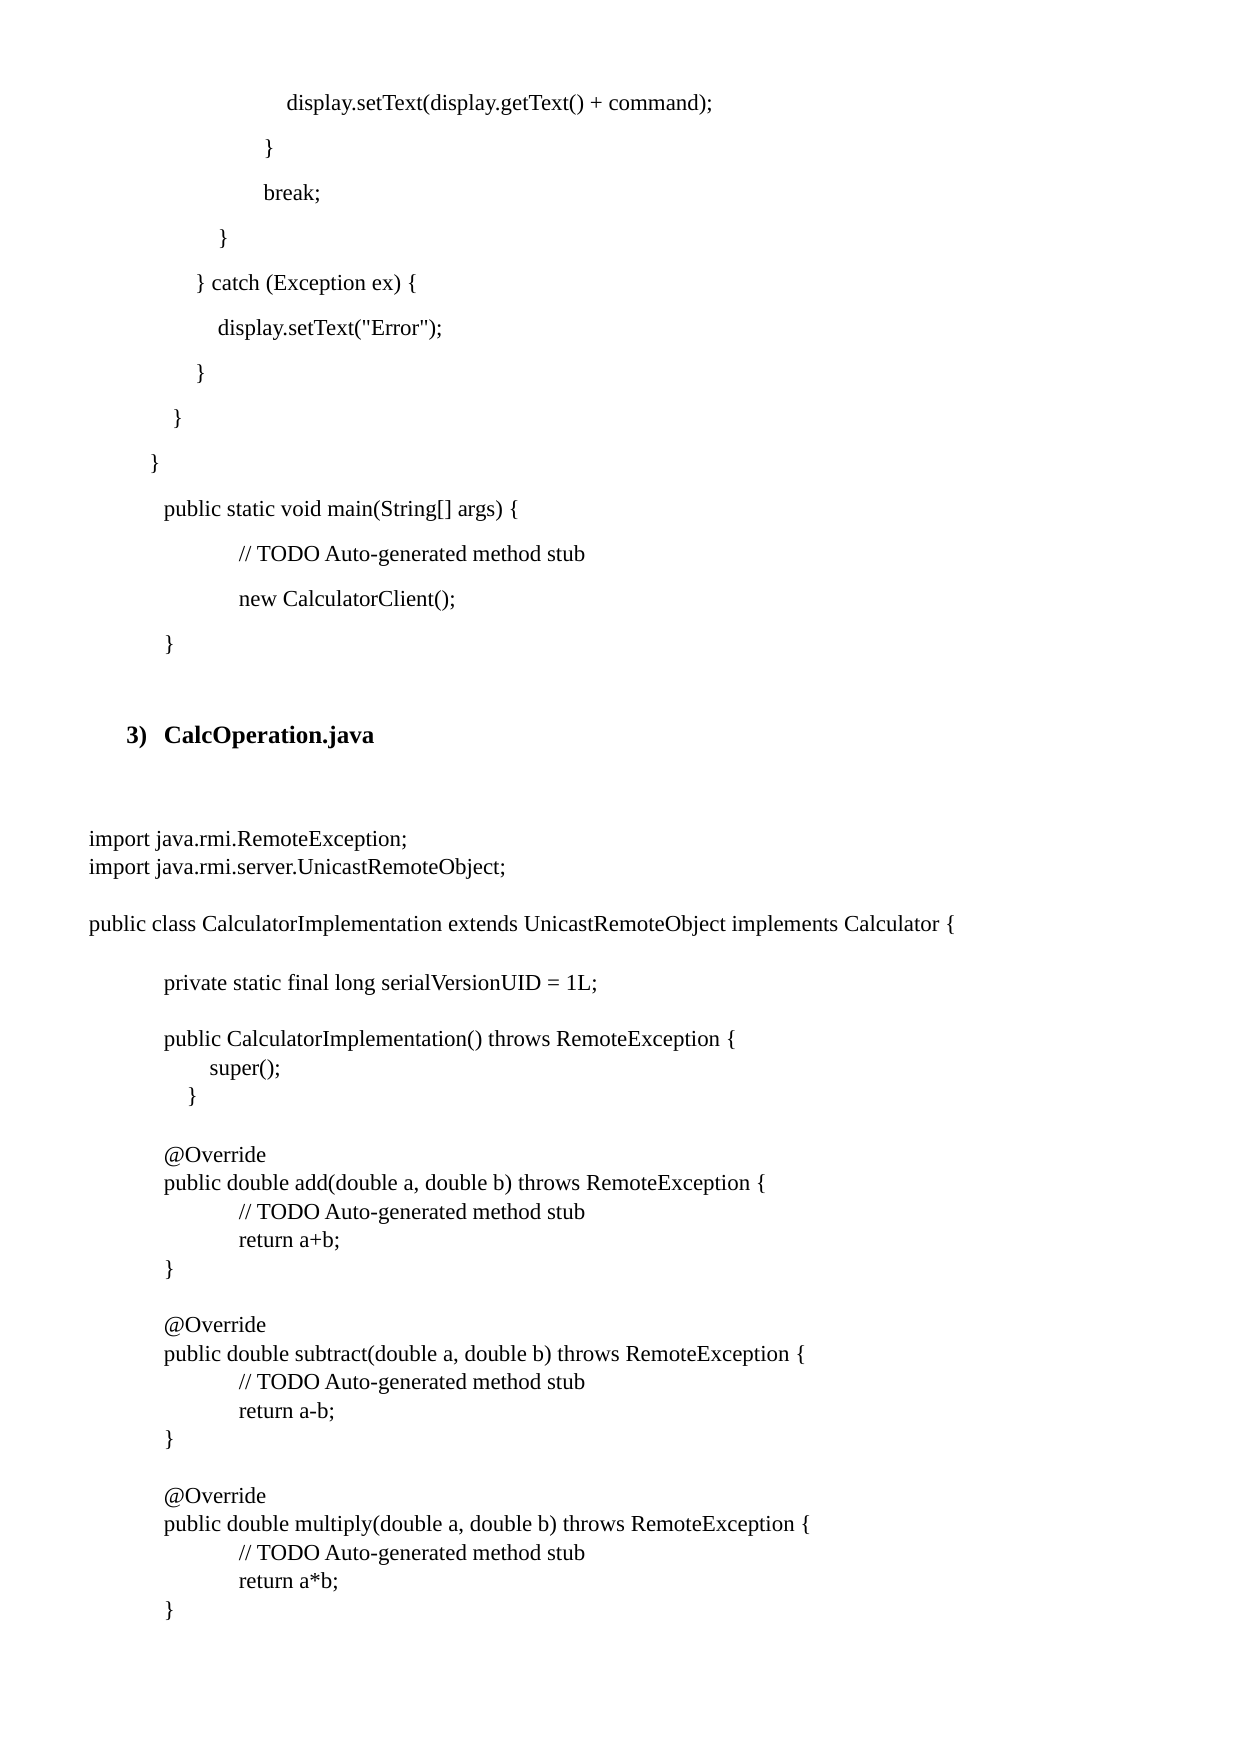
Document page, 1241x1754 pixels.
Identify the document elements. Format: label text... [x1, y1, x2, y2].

text private static final long serialVersionUID = 1L; [89, 968, 1116, 995]
text @Override [89, 1141, 1116, 1167]
text } [126, 404, 1116, 431]
text // TODO Auto-generated method stub [89, 1539, 1116, 1565]
text } [126, 359, 1116, 386]
text public static void main(String[] args) { [126, 494, 1116, 521]
text @Override [89, 1482, 1116, 1508]
list CalcOperation.java [126, 720, 1116, 749]
text import java.rmi.RemoteException; [89, 825, 1116, 851]
text } [89, 1254, 1116, 1281]
text super(); [89, 1054, 1116, 1080]
text } [89, 1425, 1116, 1452]
text } [126, 224, 1116, 250]
text } [126, 449, 1116, 476]
text @Override [89, 1311, 1116, 1338]
text public double add(double a, double b) throws RemoteException { [89, 1169, 1116, 1196]
text break; [126, 179, 1116, 205]
text return a+b; [89, 1226, 1116, 1252]
text public class CalculatorImplementation extends UnicastRemoteObject implements Calculator { [89, 910, 1116, 936]
text } [89, 1596, 1116, 1622]
text // TODO Auto-generated method stub [126, 540, 1116, 566]
text new CalculatorClient(); [126, 585, 1116, 611]
text import java.rmi.server.UnicastRemoteObject; [89, 853, 1116, 879]
text // TODO Auto-generated method stub [89, 1198, 1116, 1224]
text public CalculatorImplementation() throws RemoteException { [89, 1025, 1116, 1052]
text display.setText(display.getText() + command); [126, 89, 1116, 115]
text public double multiply(double a, double b) throws RemoteException { [89, 1511, 1116, 1537]
text } [89, 1082, 1116, 1109]
text } [126, 134, 1116, 160]
text // TODO Auto-generated method stub [89, 1368, 1116, 1395]
text return a-b; [89, 1397, 1116, 1423]
text } catch (Exception ex) { [126, 269, 1116, 295]
text return a*b; [89, 1567, 1116, 1594]
text display.setText("Error"); [126, 314, 1116, 341]
text public double subtract(double a, double b) throws RemoteException { [89, 1340, 1116, 1366]
text } [126, 630, 1116, 656]
